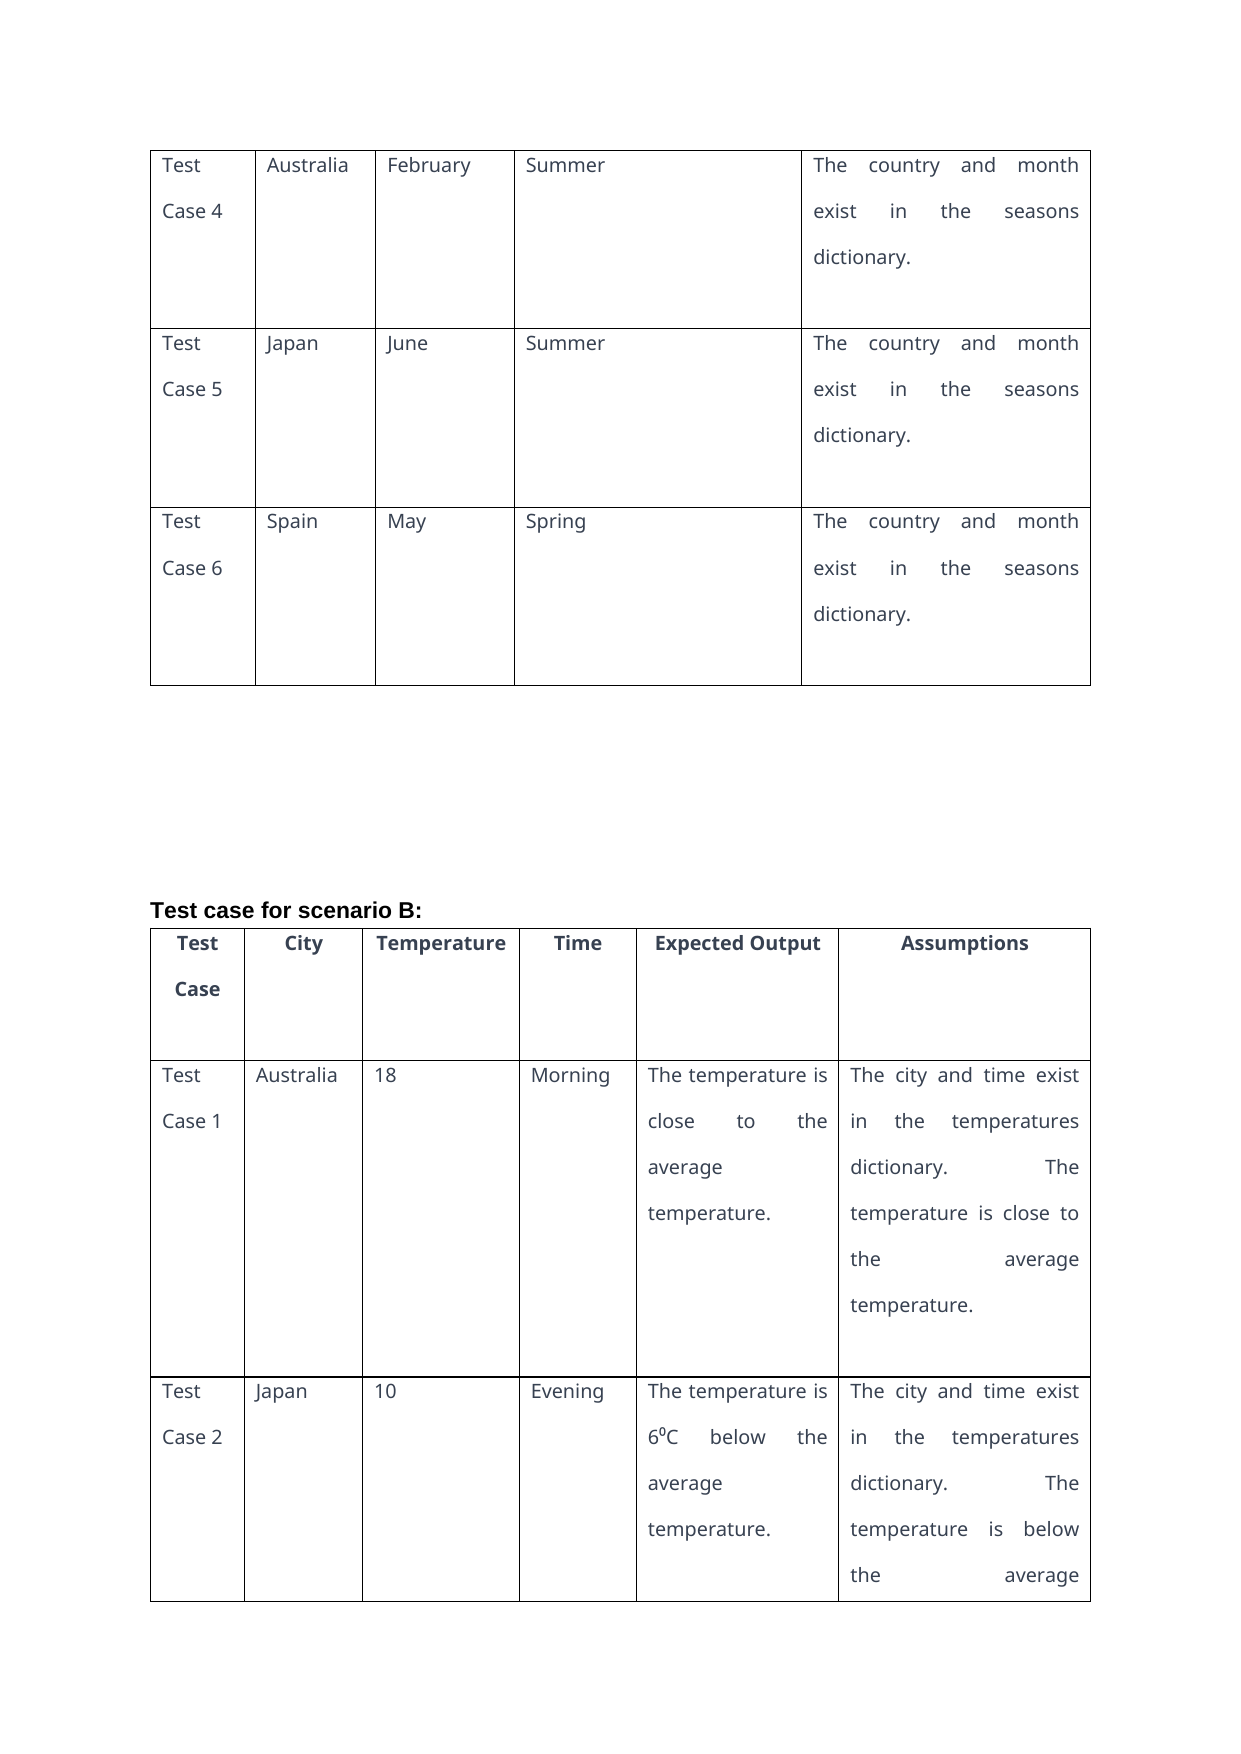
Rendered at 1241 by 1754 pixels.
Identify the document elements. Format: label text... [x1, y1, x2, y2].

table_cell Test Case 4 [151, 151, 255, 328]
table_cell Australia [256, 151, 375, 328]
table_header Assumptions [839, 929, 1090, 1060]
table_cell Japan [245, 1378, 362, 1601]
table_cell May [376, 508, 514, 685]
table_cell The country and month exist in the seasons dictionary. [802, 329, 1090, 507]
table_header City [245, 929, 362, 1060]
table_cell Summer [515, 329, 801, 507]
table_header Time [520, 929, 636, 1060]
table_cell Australia [245, 1061, 362, 1376]
table_cell Test Case 1 [151, 1061, 244, 1376]
table_cell The temperature is close to the average temperature. [637, 1061, 838, 1376]
table_cell Summer [515, 151, 801, 328]
table_header Expected Output [637, 929, 838, 1060]
table_cell The city and time exist in the temperatures dictionary. The temperature is close to the average temperature. [839, 1061, 1090, 1376]
table_cell 18 [363, 1061, 519, 1376]
table_cell The country and month exist in the seasons dictionary. [802, 508, 1090, 685]
table_header Temperature [363, 929, 519, 1060]
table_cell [637, 1378, 838, 1601]
table_cell Morning [520, 1061, 636, 1376]
table_cell Spain [256, 508, 375, 685]
table_cell The country and month exist in the seasons dictionary. [802, 151, 1090, 328]
table_cell Test Case 2 [151, 1378, 244, 1601]
table_cell Japan [256, 329, 375, 507]
table_cell February [376, 151, 514, 328]
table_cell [839, 1378, 1090, 1601]
table_cell June [376, 329, 514, 507]
table_cell Evening [520, 1378, 636, 1601]
table_cell 10 [363, 1378, 519, 1601]
text Test case for scenario B: [150, 897, 1090, 924]
table_cell Spring [515, 508, 801, 685]
table_header Test Case [151, 929, 244, 1060]
table_cell Test Case 5 [151, 329, 255, 507]
table_cell Test Case 6 [151, 508, 255, 685]
